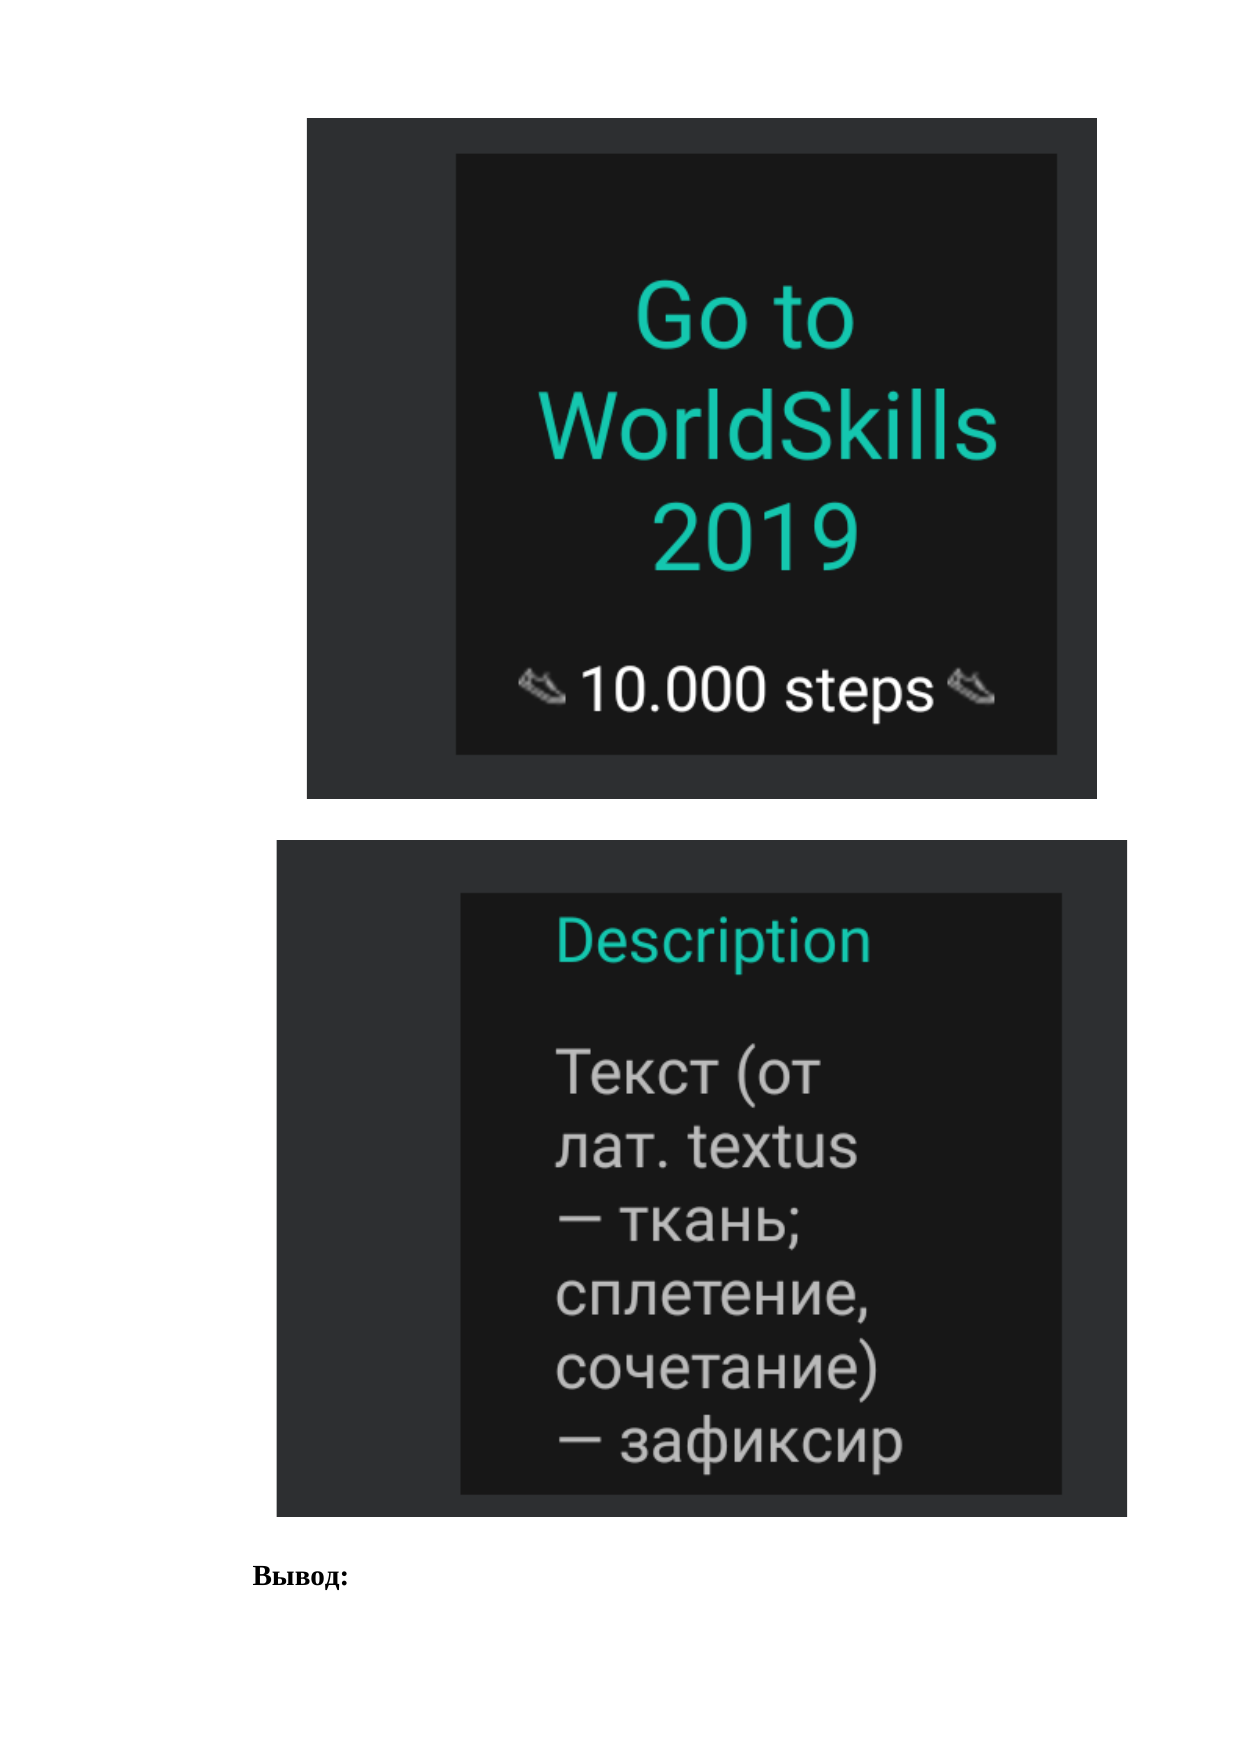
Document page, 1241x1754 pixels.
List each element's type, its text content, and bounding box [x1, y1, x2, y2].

picture [306, 118, 1097, 799]
picture [276, 840, 1128, 1517]
text Вывод: [252, 1558, 1152, 1592]
